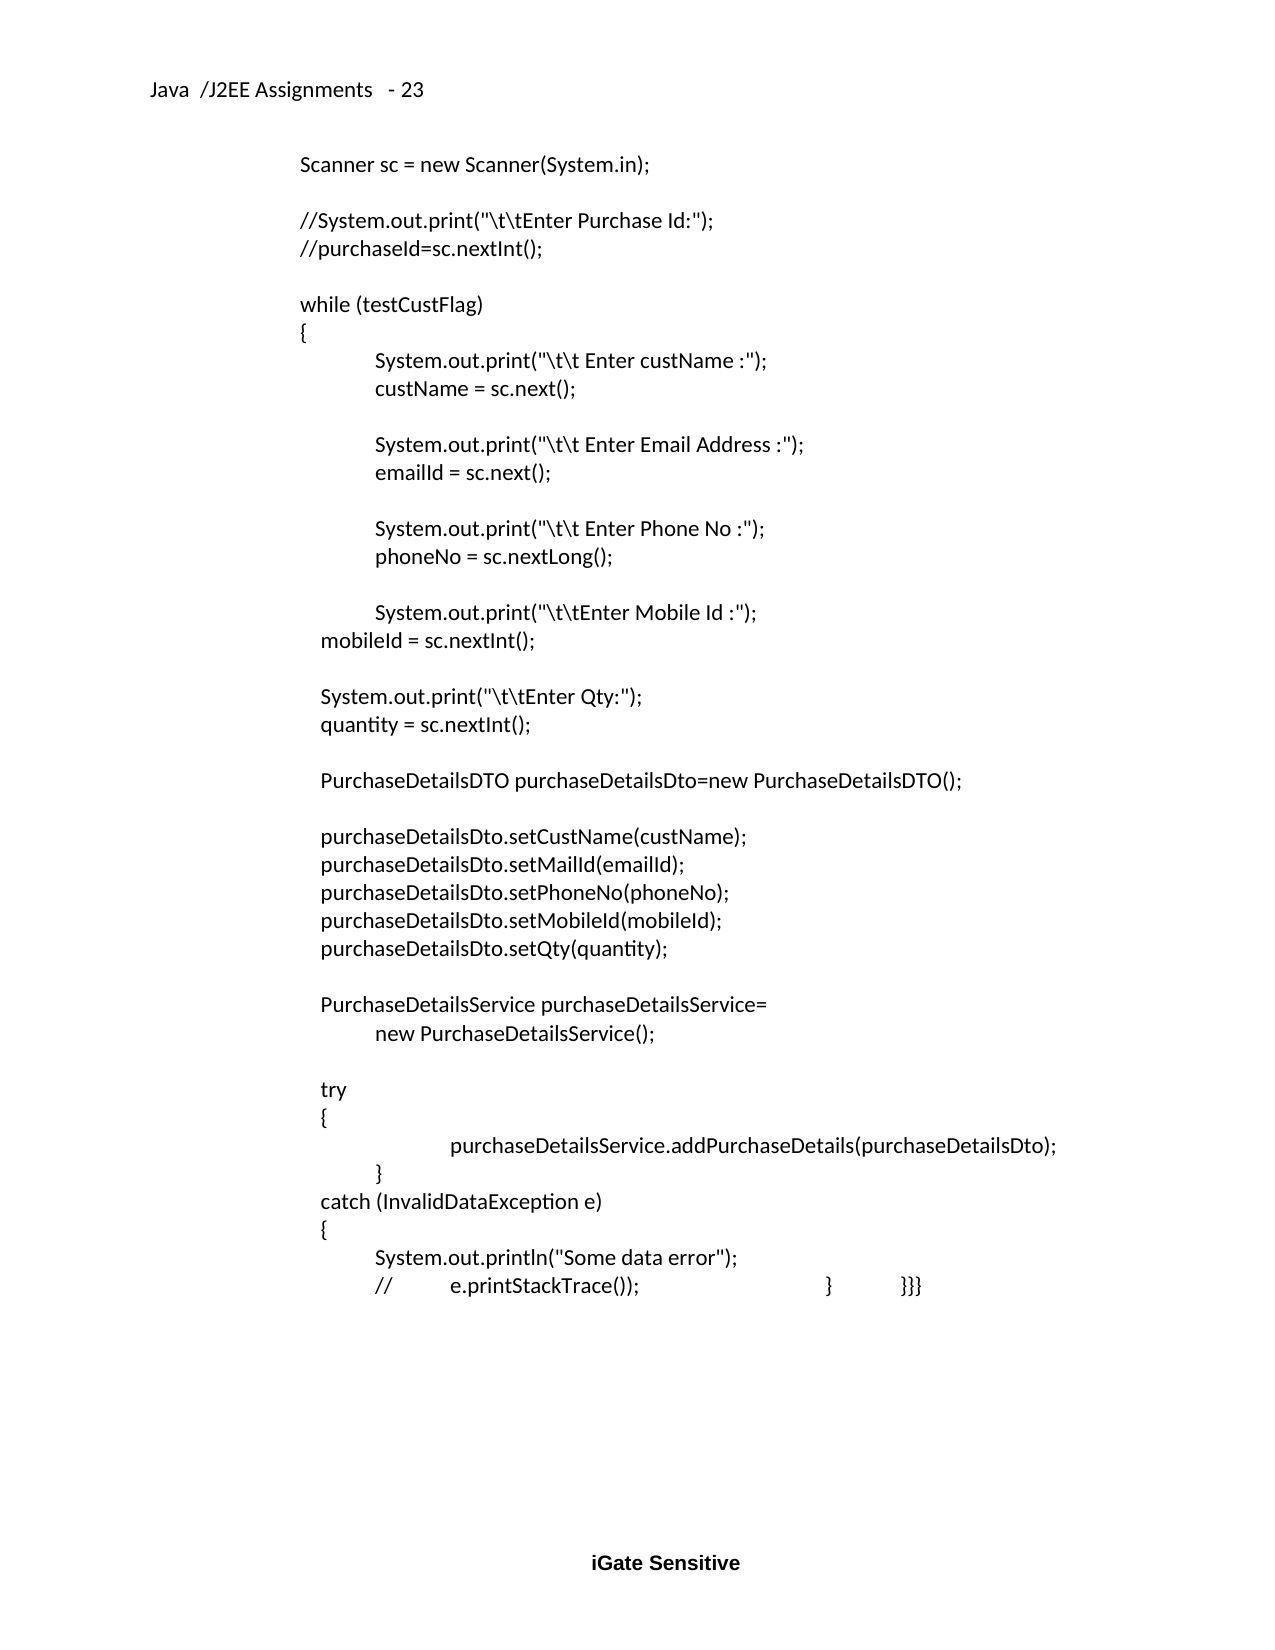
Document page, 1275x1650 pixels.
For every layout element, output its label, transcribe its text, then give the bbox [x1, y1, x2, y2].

text try [150, 1075, 1181, 1103]
text System.out.print("\t\tEnter Mobile Id :"); [150, 598, 1181, 626]
text new PurchaseDetailsService(); [150, 1019, 1181, 1047]
text emailId = sc.next(); [150, 458, 1181, 486]
text } [150, 1159, 1181, 1187]
text System.out.println("Some data error"); [150, 1243, 1181, 1271]
text quantity = sc.nextInt(); [150, 710, 1181, 738]
text catch (InvalidDataException e) [150, 1187, 1181, 1215]
text phoneNo = sc.nextLong(); [150, 542, 1181, 570]
text custName = sc.next(); [150, 374, 1181, 402]
text purchaseDetailsDto.setCustName(custName); [150, 822, 1181, 851]
text System.out.print("\t\t Enter Email Address :"); [150, 430, 1181, 458]
text purchaseDetailsService.addPurchaseDetails(purchaseDetailsDto); [150, 1131, 1181, 1159]
text Scanner sc = new Scanner(System.in); [150, 150, 1181, 178]
text PurchaseDetailsDTO purchaseDetailsDto=new PurchaseDetailsDTO(); [150, 766, 1181, 794]
text System.out.print("\t\t Enter custName :"); [150, 346, 1181, 374]
text { [150, 318, 1181, 346]
text purchaseDetailsDto.setQty(quantity); [150, 934, 1181, 963]
text System.out.print("\t\t Enter Phone No :"); [150, 514, 1181, 542]
text { [150, 1215, 1181, 1243]
text PurchaseDetailsService purchaseDetailsService= [150, 991, 1181, 1019]
text mobileId = sc.nextInt(); [150, 626, 1181, 654]
text while (testCustFlag) [150, 290, 1181, 318]
text { [150, 1103, 1181, 1131]
text purchaseDetailsDto.setPhoneNo(phoneNo); [150, 878, 1181, 907]
text System.out.print("\t\tEnter Qty:"); [150, 682, 1181, 710]
text // e.printStackTrace()); } }}} [150, 1271, 1181, 1299]
text //purchaseId=sc.nextInt(); [150, 234, 1181, 262]
text purchaseDetailsDto.setMobileId(mobileId); [150, 907, 1181, 934]
text //System.out.print("\t\tEnter Purchase Id:"); [150, 206, 1181, 234]
text purchaseDetailsDto.setMailId(emailId); [150, 851, 1181, 878]
